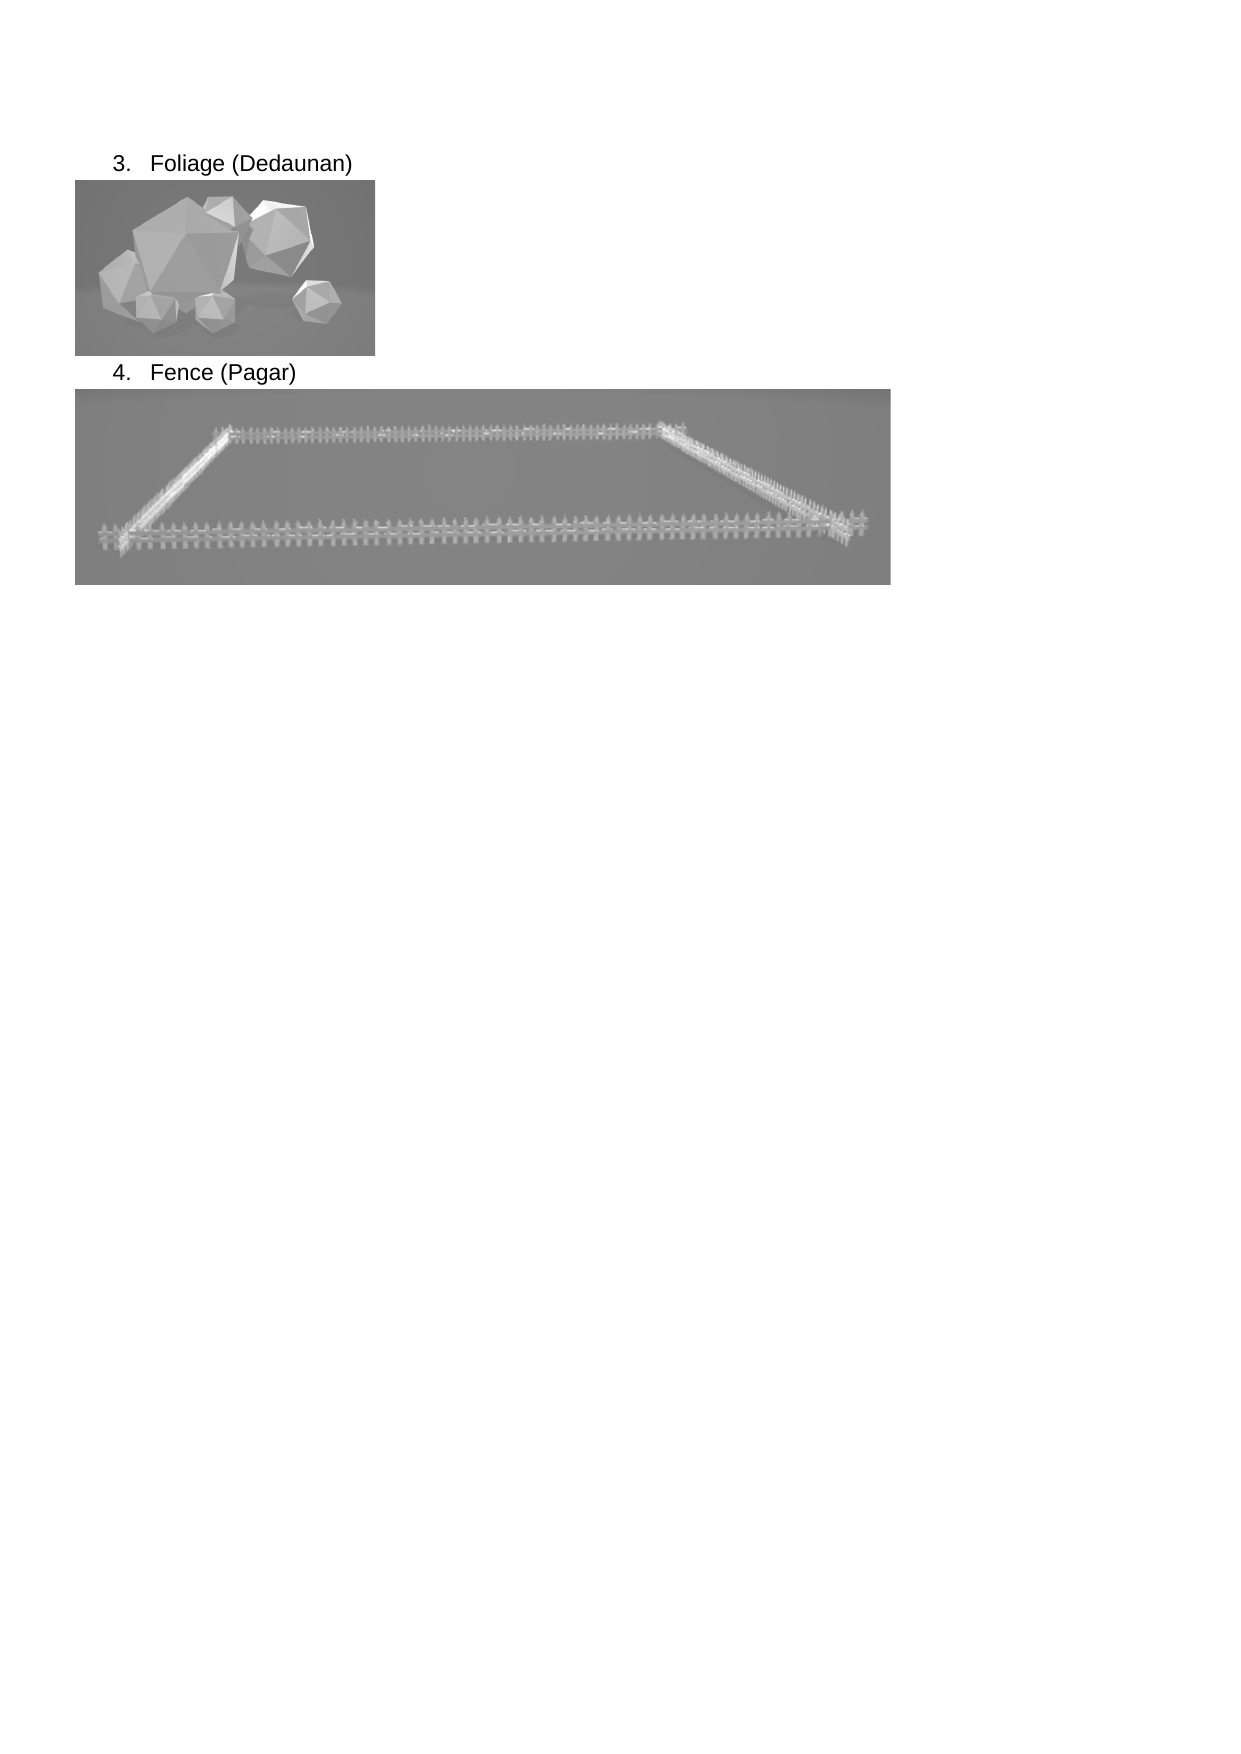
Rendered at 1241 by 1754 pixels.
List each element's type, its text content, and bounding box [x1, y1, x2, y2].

list Fence (Pagar) [112, 359, 1165, 386]
picture [75, 180, 375, 356]
picture [75, 389, 891, 585]
list Foliage (Dedaunan) [112, 150, 1165, 176]
